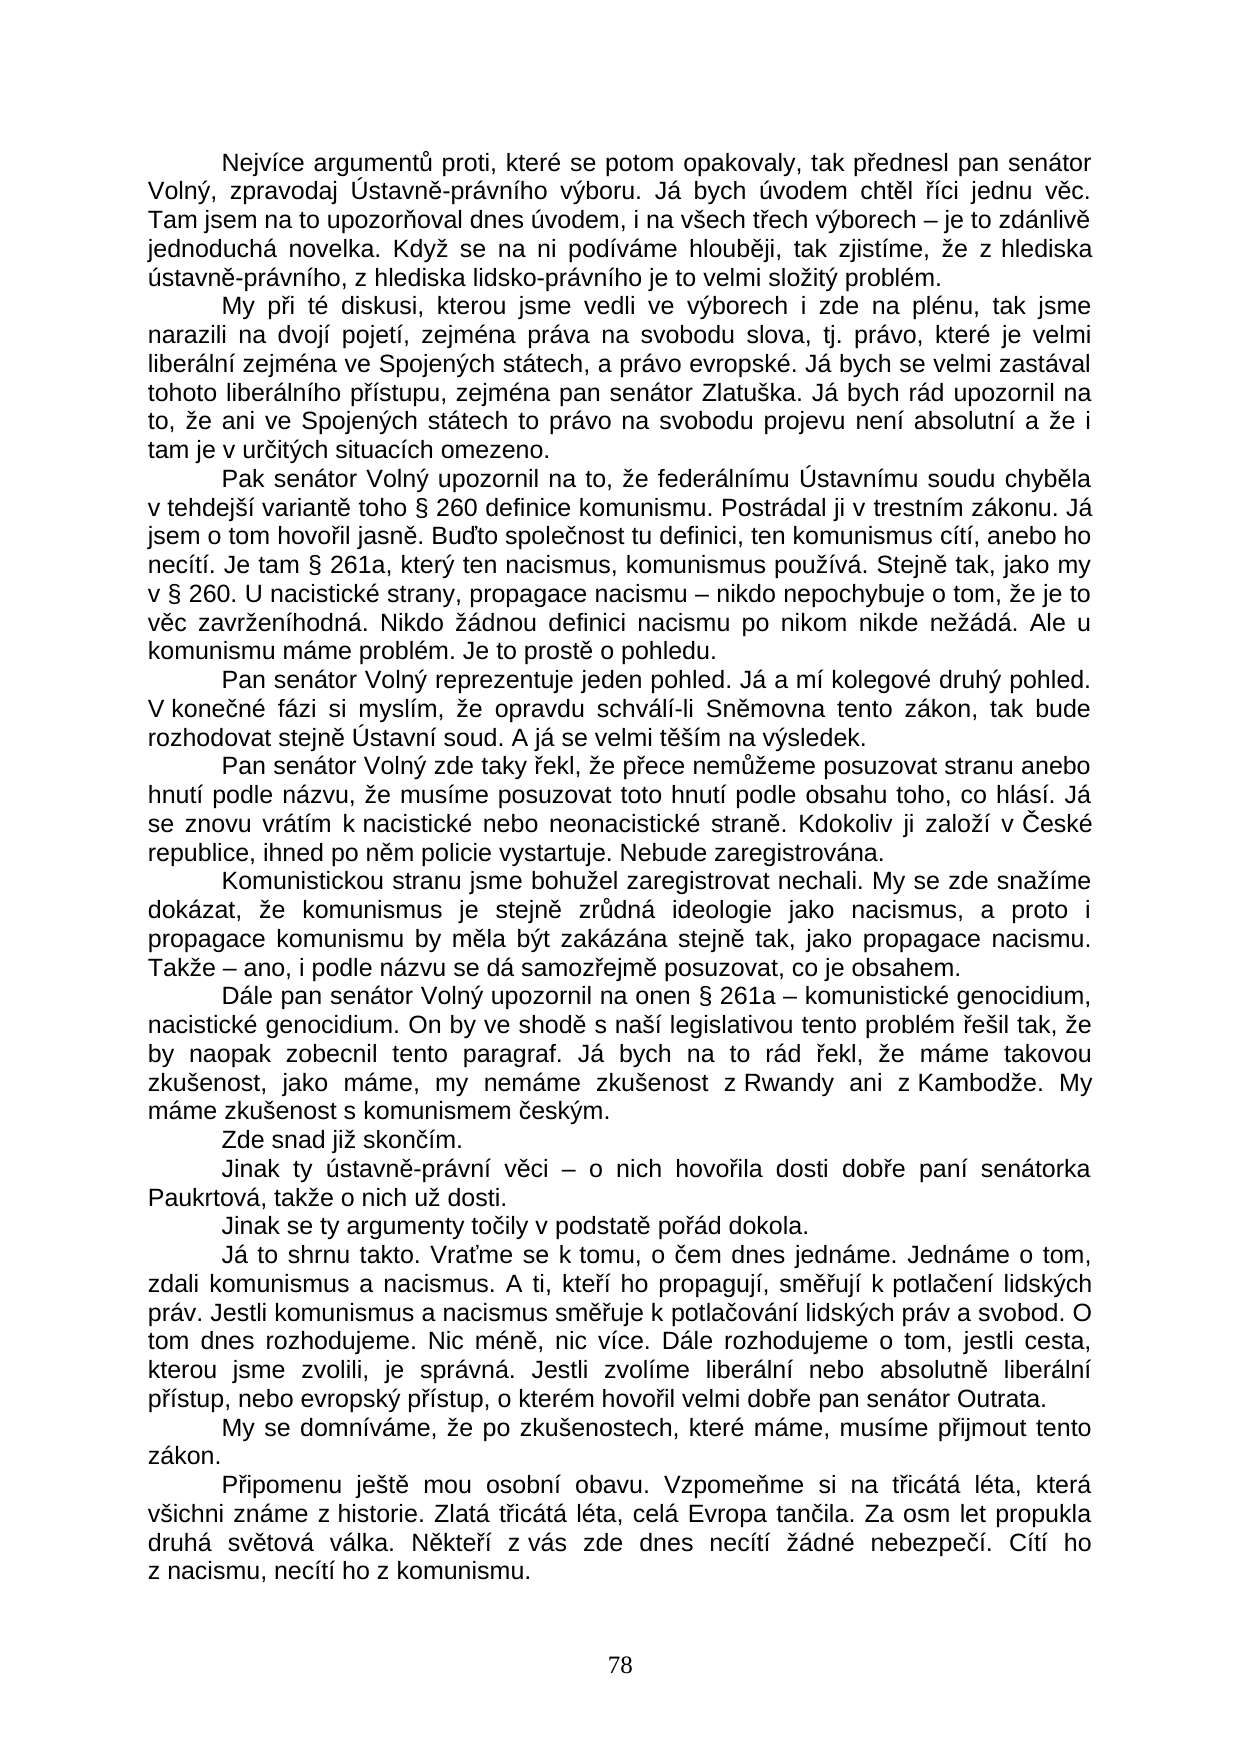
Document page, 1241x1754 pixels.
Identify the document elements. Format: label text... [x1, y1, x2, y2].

text Dále pan senátor Volný upozornil na onen § 261a – komunistické genocidium, nacistické genocidium. On by ve shodě s naší legislativou tento problém řešil tak, že by naopak zobecnil tento paragraf. Já bych na to rád řekl, že máme takovou zkušenost, jako máme, my nemáme zkušenost z Rwandy ani z Kambodže. My máme zkušenost s komunismem českým. [148, 981, 1093, 1125]
text Zde snad již skončím. [148, 1125, 1093, 1154]
text My při té diskusi, kterou jsme vedli ve výborech i zde na plénu, tak jsme narazili na dvojí pojetí, zejména práva na svobodu slova, tj. právo, které je velmi liberální zejména ve Spojených státech, a právo evropské. Já bych se velmi zastával tohoto liberálního přístupu, zejména pan senátor Zlatuška. Já bych rád upozornil na to, že ani ve Spojených státech to právo na svobodu projevu není absolutní a že i tam je v určitých situacích omezeno. [148, 291, 1093, 464]
text Pak senátor Volný upozornil na to, že federálnímu Ústavnímu soudu chyběla v tehdejší variantě toho § 260 definice komunismu. Postrádal ji v trestním zákonu. Já jsem o tom hovořil jasně. Buďto společnost tu definici, ten komunismus cítí, anebo ho necítí. Je tam § 261a, který ten nacismus, komunismus používá. Stejně tak, jako my v § 260. U nacistické strany, propagace nacismu – nikdo nepochybuje o tom, že je to věc zavrženíhodná. Nikdo žádnou definici nacismu po nikom nikde nežádá. Ale u komunismu máme problém. Je to prostě o pohledu. [148, 464, 1093, 665]
text Komunistickou stranu jsme bohužel zaregistrovat nechali. My se zde snažíme dokázat, že komunismus je stejně zrůdná ideologie jako nacismus, a proto i propagace komunismu by měla být zakázána stejně tak, jako propagace nacismu. Takže – ano, i podle názvu se dá samozřejmě posuzovat, co je obsahem. [148, 866, 1093, 981]
text My se domníváme, že po zkušenostech, které máme, musíme přijmout tento zákon. [148, 1413, 1093, 1470]
text Pan senátor Volný reprezentuje jeden pohled. Já a mí kolegové druhý pohled. V konečné fázi si myslím, že opravdu schválí-li Sněmovna tento zákon, tak bude rozhodovat stejně Ústavní soud. A já se velmi těším na výsledek. [148, 665, 1093, 751]
text Jinak ty ústavně-právní věci – o nich hovořila dosti dobře paní senátorka Paukrtová, takže o nich už dosti. [148, 1154, 1093, 1211]
text Nejvíce argumentů proti, které se potom opakovaly, tak přednesl pan senátor Volný, zpravodaj Ústavně-právního výboru. Já bych úvodem chtěl říci jednu věc. Tam jsem na to upozorňoval dnes úvodem, i na všech třech výborech – je to zdánlivě jednoduchá novelka. Když se na ni podíváme hlouběji, tak zjistíme, že z hlediska ústavně-právního, z hlediska lidsko-právního je to velmi složitý problém. [148, 148, 1093, 291]
text Pan senátor Volný zde taky řekl, že přece nemůžeme posuzovat stranu anebo hnutí podle názvu, že musíme posuzovat toto hnutí podle obsahu toho, co hlásí. Já se znovu vrátím k nacistické nebo neonacistické straně. Kdokoliv ji založí v České republice, ihned po něm policie vystartuje. Nebude zaregistrována. [148, 751, 1093, 866]
text Připomenu ještě mou osobní obavu. Vzpomeňme si na třicátá léta, která všichni známe z historie. Zlatá třicátá léta, celá Evropa tančila. Za osm let propukla druhá světová válka. Někteří z vás zde dnes necítí žádné nebezpečí. Cítí ho z nacismu, necítí ho z komunismu. [148, 1470, 1093, 1585]
text Jinak se ty argumenty točily v podstatě pořád dokola. [148, 1211, 1093, 1240]
text Já to shrnu takto. Vraťme se k tomu, o čem dnes jednáme. Jednáme o tom, zdali komunismus a nacismus. A ti, kteří ho propagují, směřují k potlačení lidských práv. Jestli komunismus a nacismus směřuje k potlačování lidských práv a svobod. O tom dnes rozhodujeme. Nic méně, nic více. Dále rozhodujeme o tom, jestli cesta, kterou jsme zvolili, je správná. Jestli zvolíme liberální nebo absolutně liberální přístup, nebo evropský přístup, o kterém hovořil velmi dobře pan senátor Outrata. [148, 1240, 1093, 1413]
